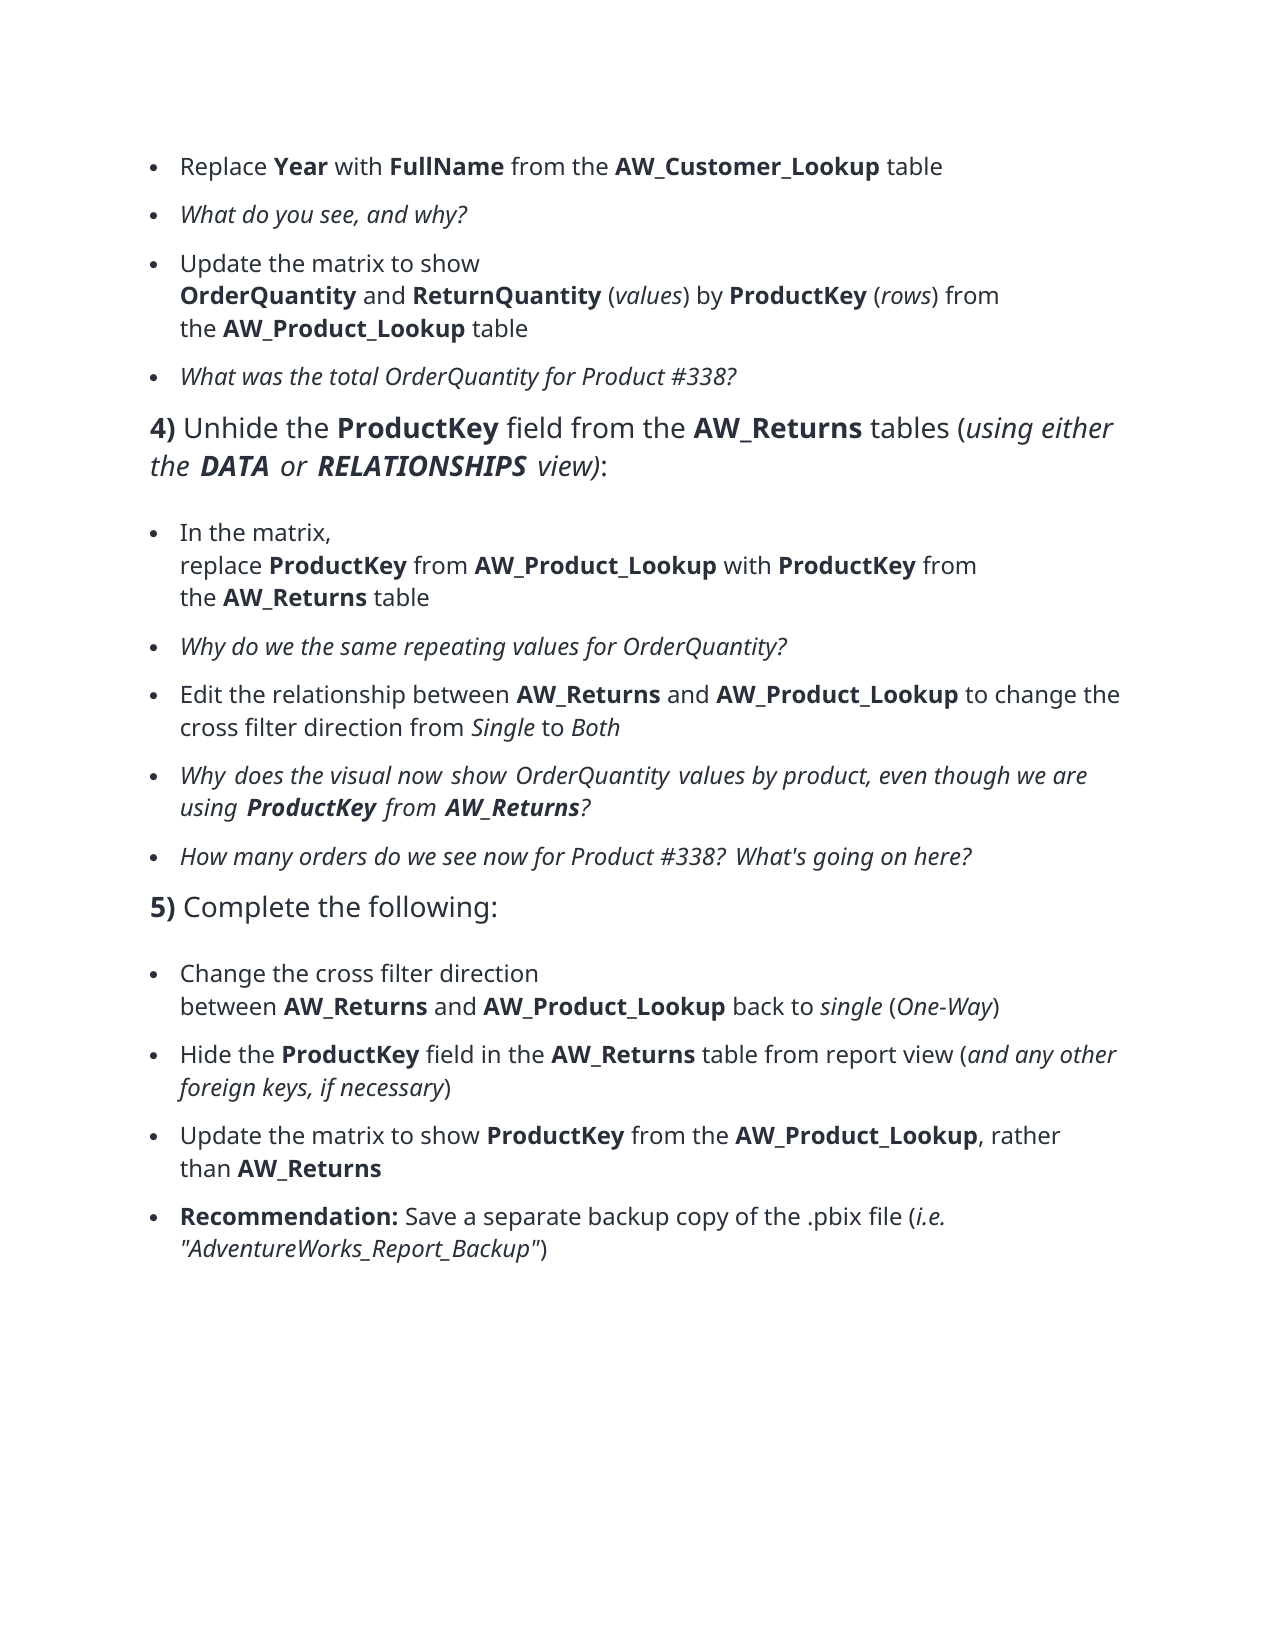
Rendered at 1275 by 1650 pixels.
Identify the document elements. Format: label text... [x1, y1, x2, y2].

list Change the cross filter direction between AW_Returns and AW_Product_Lookup back to single (One-Way) [150, 957, 1125, 1022]
list Update the matrix to show OrderQuantity and ReturnQuantity (values) by ProductKey (rows) from the AW_Product_Lookup table [150, 246, 1125, 344]
list In the matrix, replace ProductKey from AW_Product_Lookup with ProductKey from the AW_Returns table [150, 516, 1125, 614]
list Hide the ProductKey field in the AW_Returns table from report view (and any other foreign keys, if necessary) [150, 1038, 1125, 1103]
list Replace Year with FullName from the AW_Customer_Lookup table [150, 150, 1125, 183]
text 4) Unhide the ProductKey field from the AW_Returns tables (using either the DATA or RELATIONSHIPS view): [150, 408, 1125, 485]
list Update the matrix to show ProductKey from the AW_Product_Lookup, rather than AW_Returns [150, 1119, 1125, 1184]
list What do you see, and why? [150, 198, 1125, 231]
list Edit the relationship between AW_Returns and AW_Product_Lookup to change the cross filter direction from Single to Both [150, 678, 1125, 743]
list Why does the visual now show OrderQuantity values by product, even though we are using ProductKey from AW_Returns? [150, 758, 1125, 824]
text 5) Complete the following: [150, 888, 1125, 926]
list How many orders do we see now for Product #338? What's going on here? [150, 839, 1125, 872]
list Recommendation: Save a separate backup copy of the .pbix file (i.e. "AdventureWorks_Report_Backup") [150, 1200, 1125, 1265]
list Why do we the same repeating values for OrderQuantity? [150, 629, 1125, 662]
list What was the total OrderQuantity for Product #338? [150, 360, 1125, 392]
